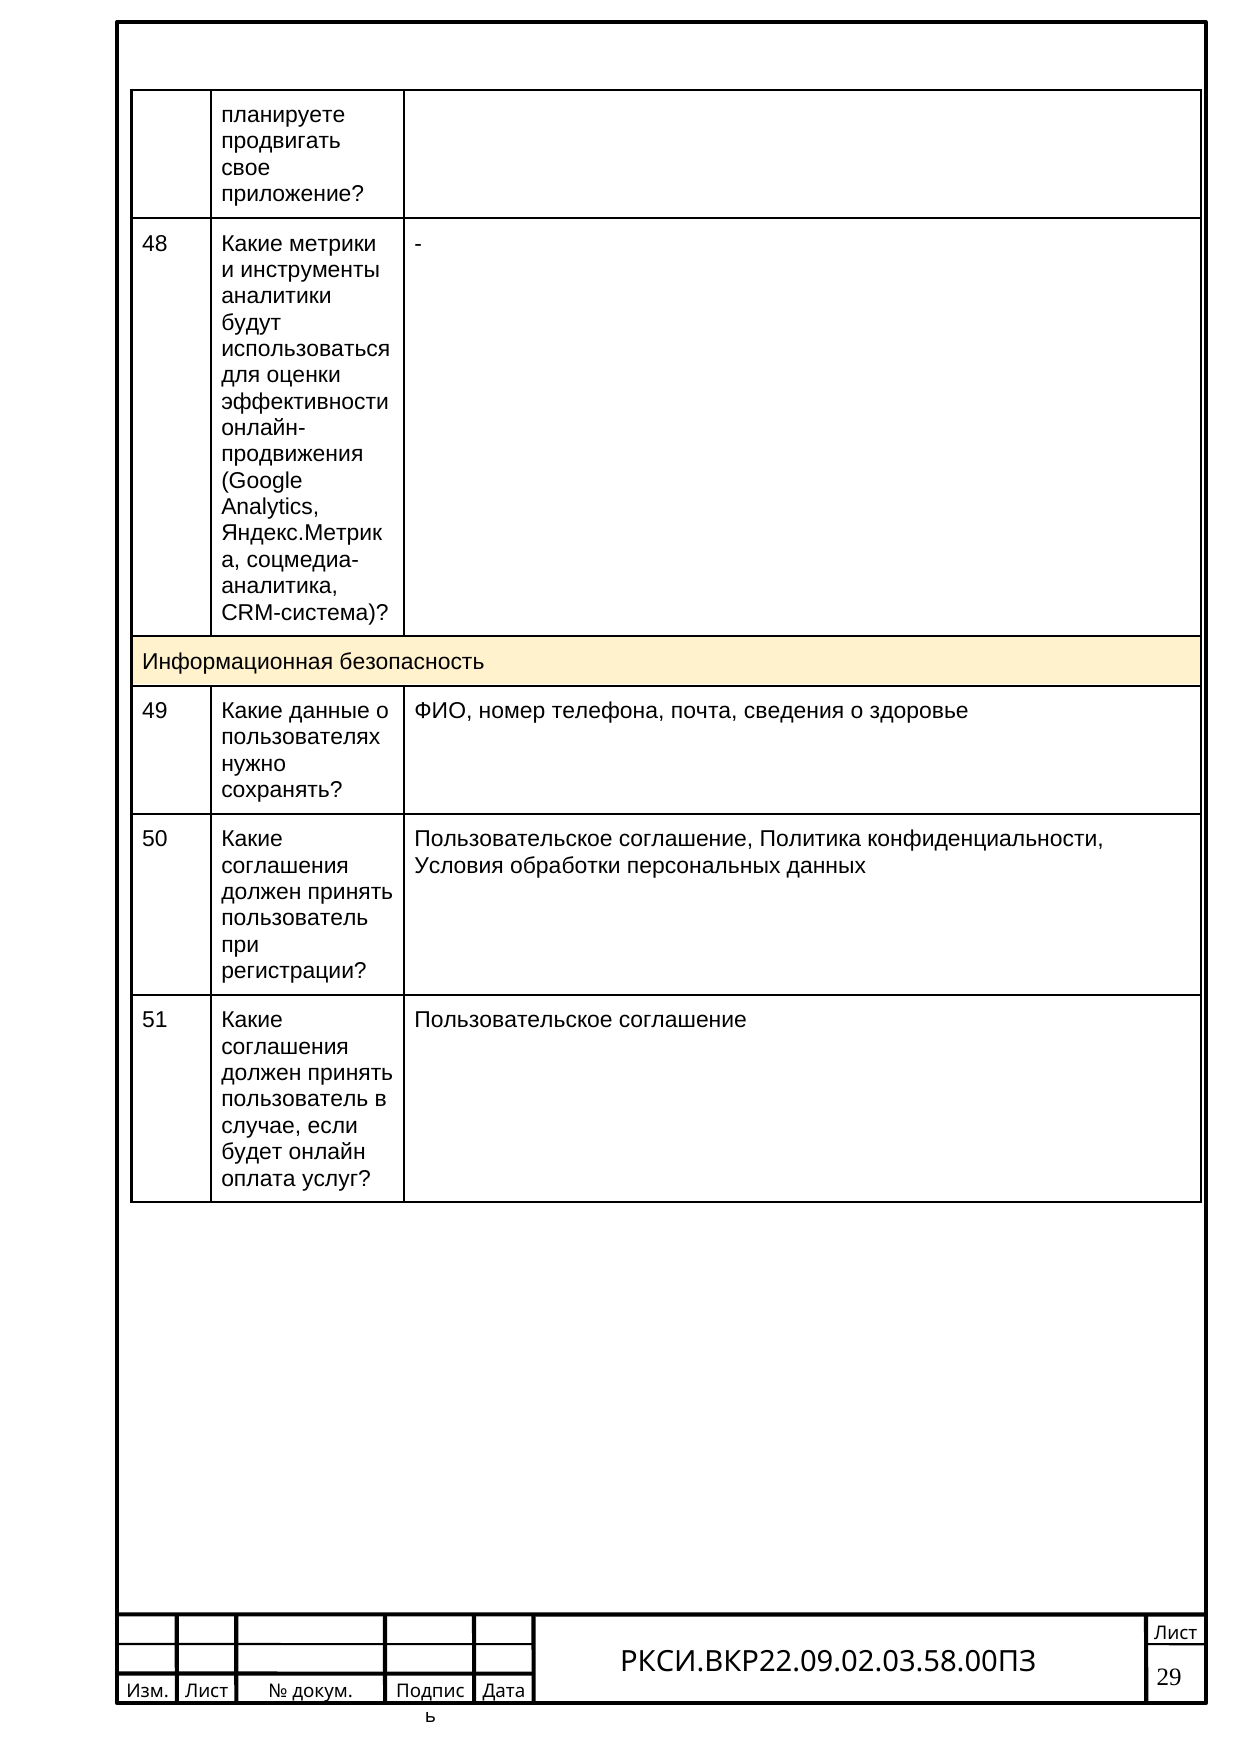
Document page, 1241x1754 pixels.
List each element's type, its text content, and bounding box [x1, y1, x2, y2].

table_cell 49 [133, 687, 210, 813]
table_cell Пользовательское соглашение, Политика конфиденциальности, Условия обработки персональных данных [405, 815, 1200, 994]
table_cell 51 [133, 996, 210, 1201]
table_cell Какие соглашения должен принять пользователь при регистрации? [212, 815, 403, 994]
table_cell Какие метрики и инструменты аналитики будут использоваться для оценки эффективности онлайн-продвижения (Google Analytics, Яндекс.Метрика, соцмедиа-аналитика, CRM-система)? [212, 219, 403, 635]
table_cell Какие данные о пользователях нужно сохранять? [212, 687, 403, 813]
table_cell Информационная безопасность [133, 637, 1200, 684]
table_cell Какие соглашения должен принять пользователь в случае, если будет онлайн оплата услуг? [212, 996, 403, 1201]
table_cell 48 [133, 219, 210, 635]
table_cell ФИО, номер телефона, почта, сведения о здоровье [405, 687, 1200, 813]
table_cell 47 [133, 91, 210, 217]
table_cell 50 [133, 815, 210, 994]
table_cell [405, 91, 1200, 217]
table_cell Пользовательское соглашение [405, 996, 1200, 1201]
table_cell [212, 91, 403, 217]
table_cell - [405, 219, 1200, 635]
